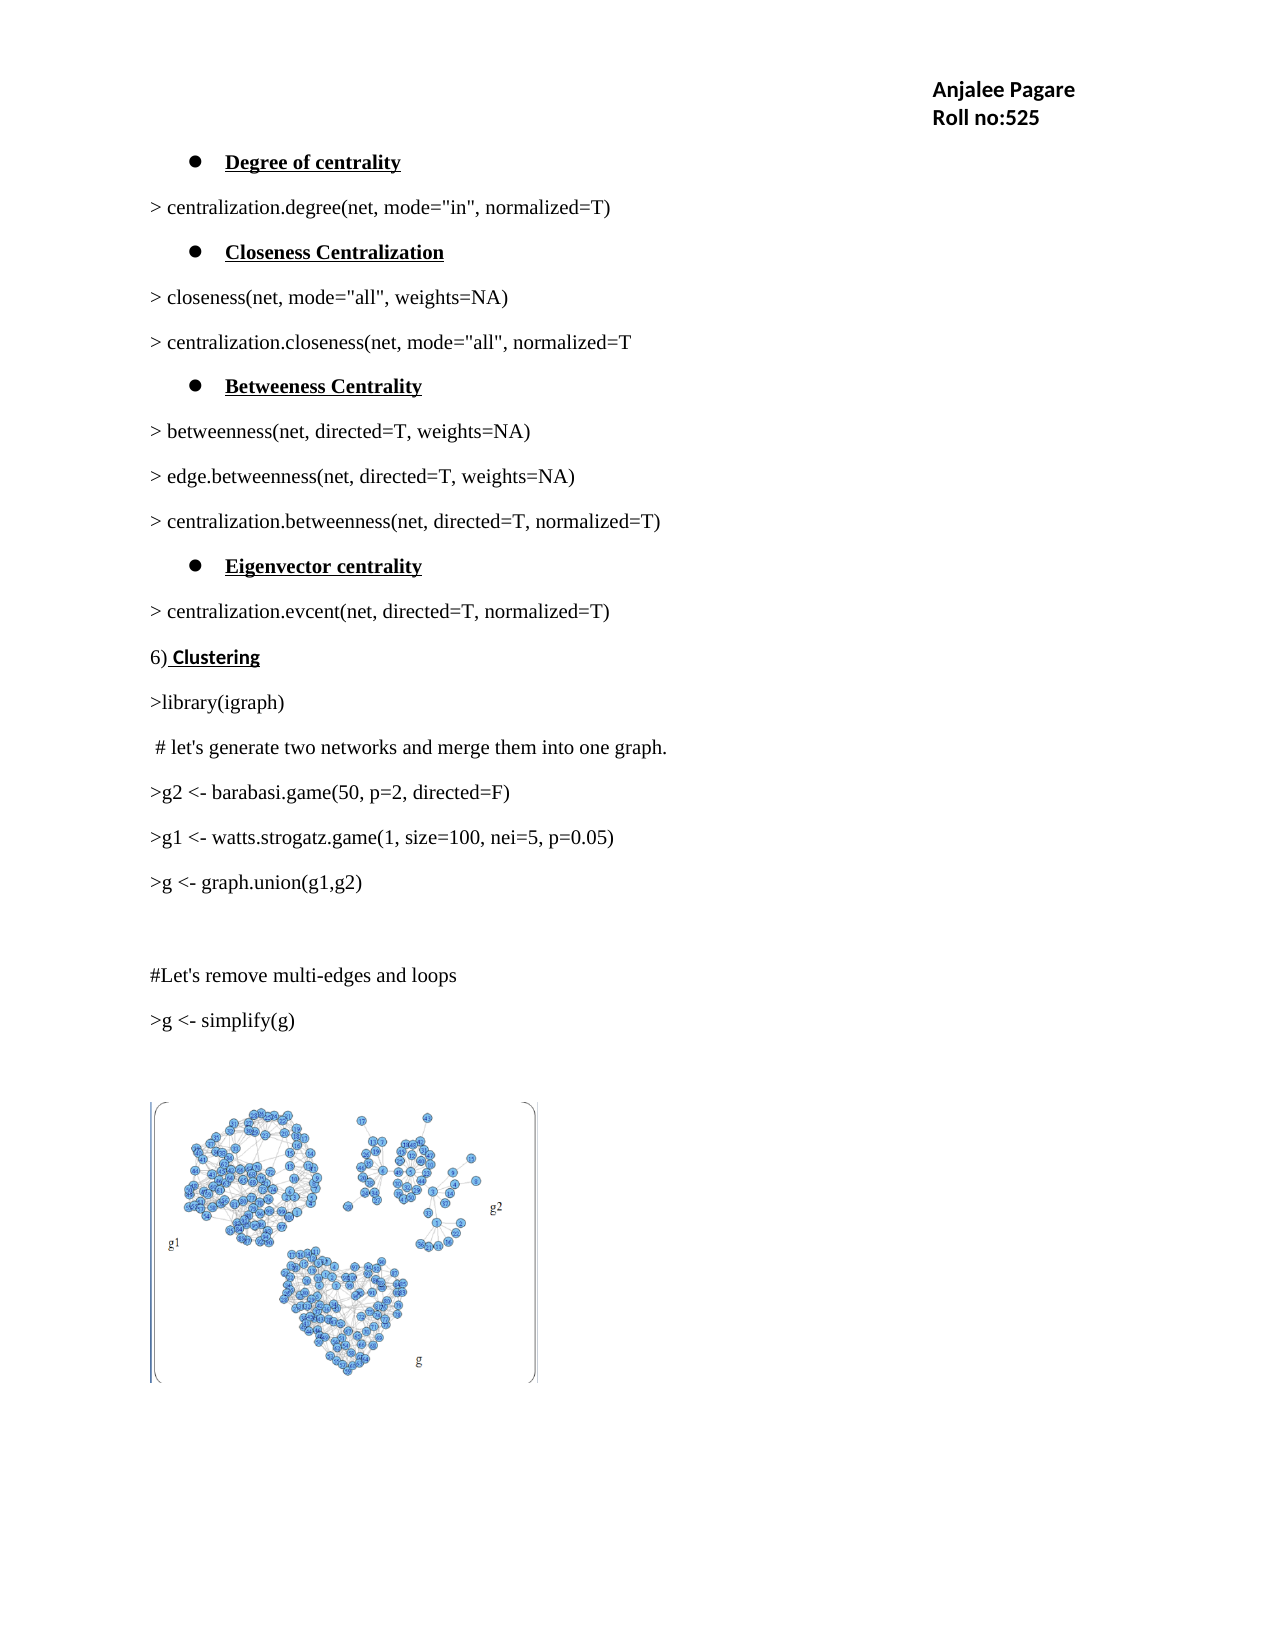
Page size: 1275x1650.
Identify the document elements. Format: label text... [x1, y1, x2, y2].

text >library(igraph) [150, 690, 1125, 714]
text >g2 <- barabasi.game(50, p=2, directed=F) [150, 780, 1125, 804]
text > closeness(net, mode="all", weights=NA) [150, 285, 1125, 309]
text >g <- graph.union(g1,g2) [150, 870, 1125, 894]
text > centralization.degree(net, mode="in", normalized=T) [150, 195, 1125, 219]
text > betweenness(net, directed=T, weights=NA) [150, 419, 1125, 443]
text > centralization.betweenness(net, directed=T, normalized=T) [150, 509, 1125, 533]
text > edge.betweenness(net, directed=T, weights=NA) [150, 464, 1125, 488]
picture [150, 1102, 538, 1383]
list Eigenvector centrality [187, 554, 1125, 578]
list Closeness Centralization [187, 240, 1125, 264]
list Betweeness Centrality [187, 374, 1125, 398]
text >g1 <- watts.strogatz.game(1, size=100, nei=5, p=0.05) [150, 825, 1125, 849]
text >g <- simplify(g) [150, 1008, 1125, 1032]
list Degree of centrality [187, 150, 1125, 174]
text > centralization.evcent(net, directed=T, normalized=T) [150, 599, 1125, 623]
text > centralization.closeness(net, mode="all", normalized=T [150, 329, 1125, 354]
text #Let's remove multi-edges and loops [150, 963, 1125, 987]
text 6) Clustering [150, 644, 1125, 669]
text # let's generate two networks and merge them into one graph. [150, 735, 1125, 759]
